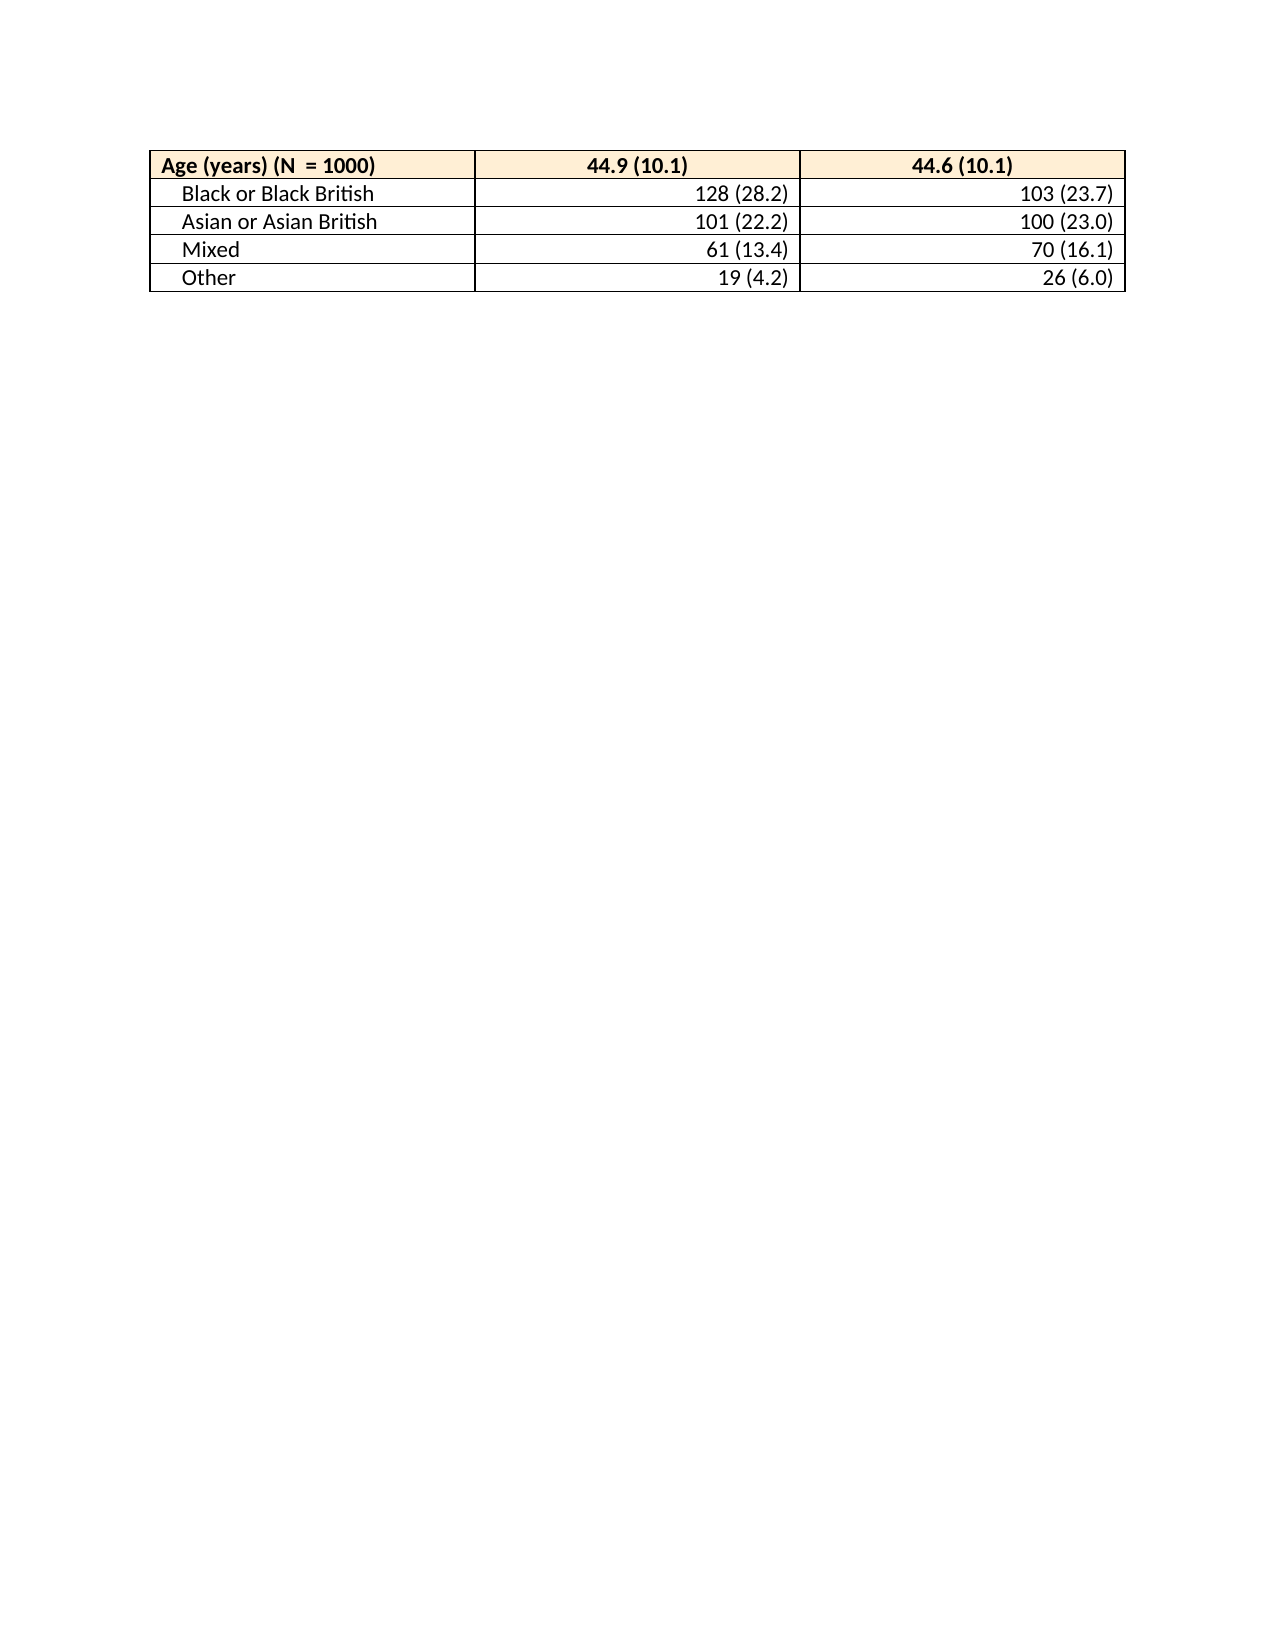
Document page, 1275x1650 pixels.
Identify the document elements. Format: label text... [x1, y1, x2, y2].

table_cell 103 (23.7) [801, 179, 1124, 206]
table_cell 70 (16.1) [801, 235, 1124, 262]
table_header 44.9 (10.1) [476, 151, 799, 178]
table_cell 19 (4.2) [476, 264, 799, 291]
table_cell 101 (22.2) [476, 207, 799, 234]
table_cell 26 (6.0) [801, 264, 1124, 291]
table_header 44.6 (10.1) [801, 151, 1124, 178]
table_cell Black or Black British [151, 179, 474, 206]
table_cell 100 (23.0) [801, 207, 1124, 234]
table_cell 128 (28.2) [476, 179, 799, 206]
table_cell Asian or Asian British [151, 207, 474, 234]
table_header Age (years) (N = 1000) [151, 151, 474, 178]
table_cell Other [151, 264, 474, 291]
table_cell Mixed [151, 235, 474, 262]
table_cell 61 (13.4) [476, 235, 799, 262]
